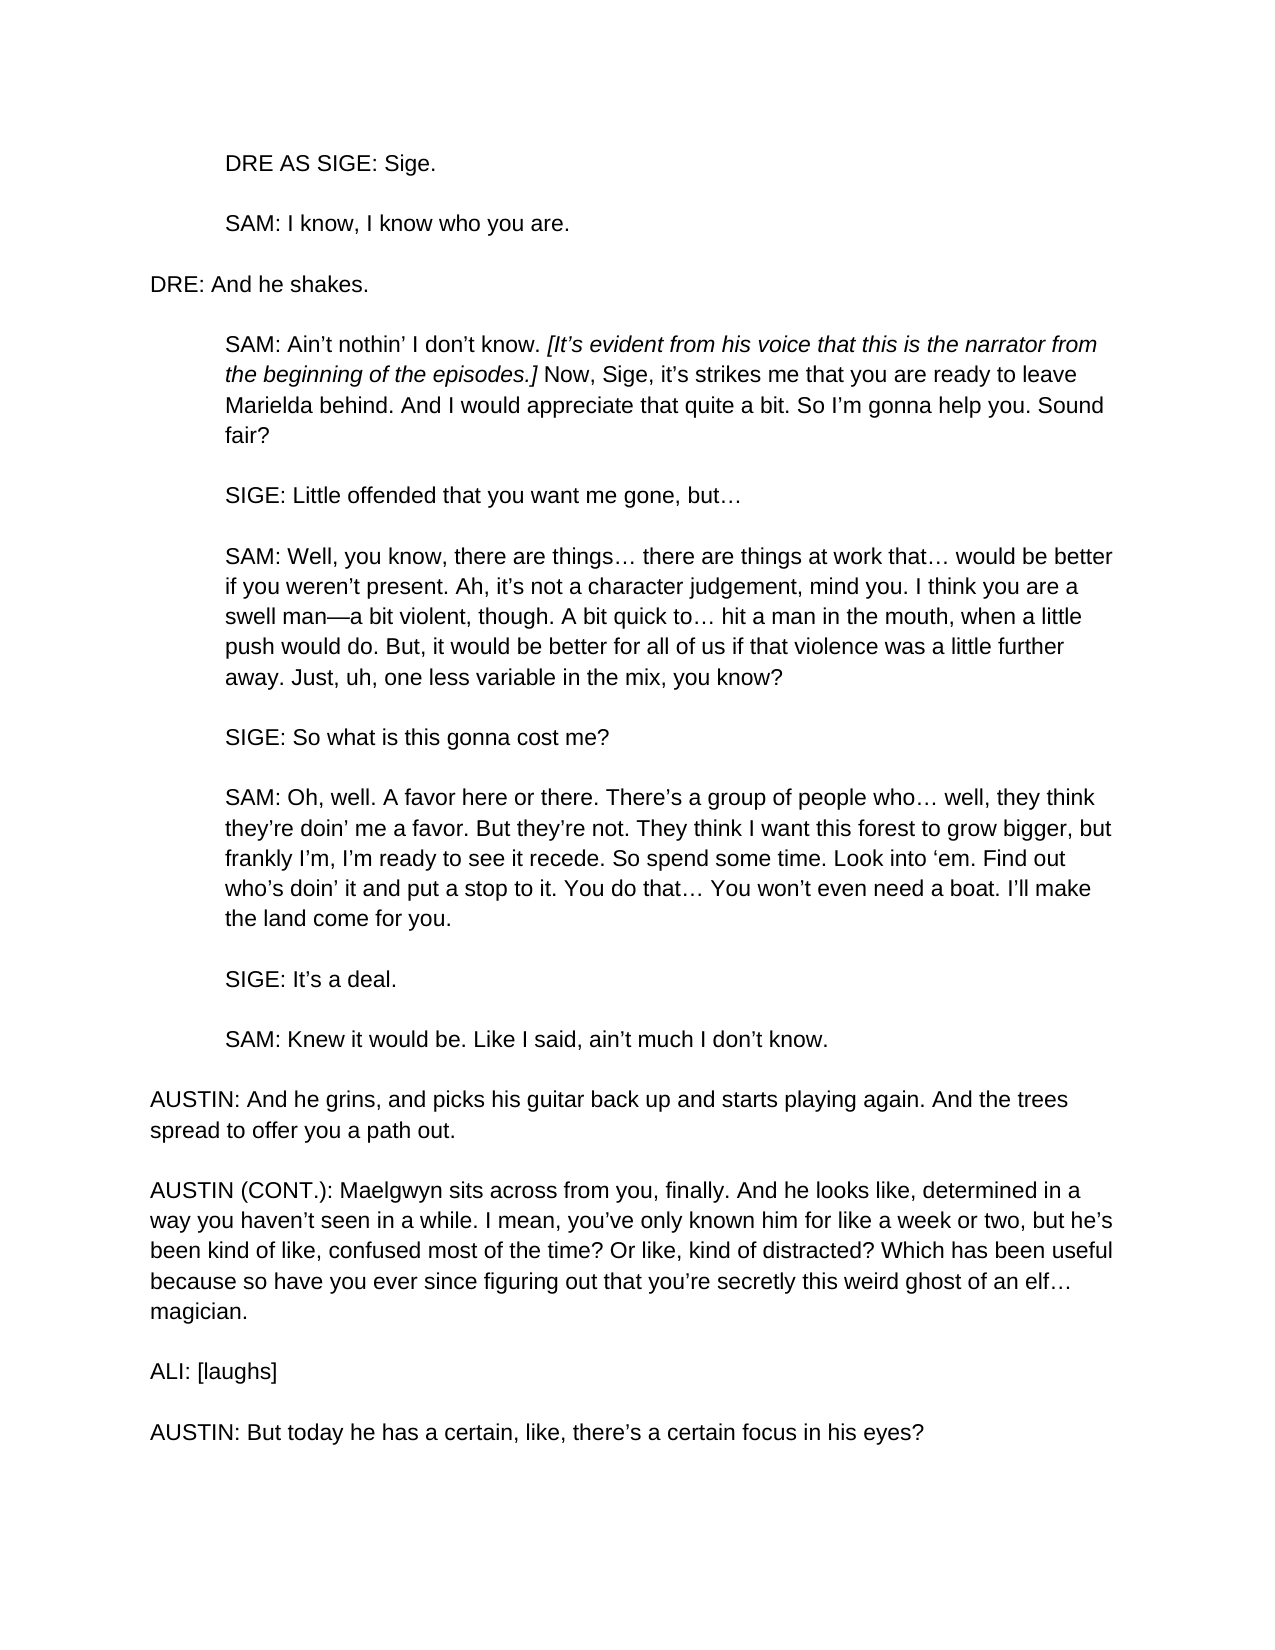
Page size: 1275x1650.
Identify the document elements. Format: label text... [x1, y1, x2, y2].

text SIGE: So what is this gonna cost me? [150, 724, 1125, 750]
text DRE: And he shakes. [150, 271, 1125, 297]
text SAM: Well, you know, there are things… there are things at work that… would be better if you weren’t present. Ah, it’s not a character judgement, mind you. I think you are a swell man—a bit violent, though. A bit quick to… hit a man in the mouth, when a little push would do. But, it would be better for all of us if that violence was a little further away. Just, uh, one less variable in the mix, you know? [225, 543, 1125, 690]
text ALI: [laughs] [150, 1358, 1125, 1385]
text SAM: Ain’t nothin’ I don’t know. [It’s evident from his voice that this is the narrator from the beginning of the episodes.] Now, Sige, it’s strikes me that you are ready to leave Marielda behind. And I would appreciate that quite a bit. So I’m gonna help you. Sound fair? [225, 331, 1125, 448]
text AUSTIN: But today he has a certain, like, there’s a certain focus in his eyes? [150, 1419, 1125, 1445]
text AUSTIN: And he grins, and picks his guitar back up and starts playing again. And the trees spread to offer you a path out. [150, 1086, 1125, 1143]
text SIGE: Little offended that you want me gone, but… [150, 482, 1125, 509]
text SAM: Oh, well. A favor here or there. There’s a group of people who… well, they think they’re doin’ me a favor. But they’re not. They think I want this forest to grow bigger, but frankly I’m, I’m ready to see it recede. So spend some time. Look into ‘em. Find out who’s doin’ it and put a stop to it. You do that… You won’t even need a boat. I’ll make the land come for you. [225, 784, 1125, 932]
text SIGE: It’s a deal. [150, 966, 1125, 992]
text SAM: Knew it would be. Like I said, ain’t much I don’t know. [150, 1026, 1125, 1052]
text AUSTIN (CONT.): Maelgwyn sits across from you, finally. And he looks like, determined in a way you haven’t seen in a while. I mean, you’ve only known him for like a week or two, but he’s been kind of like, confused most of the time? Or like, kind of distracted? Which has been useful because so have you ever since figuring out that you’re secretly this weird ghost of an elf… magician. [150, 1177, 1125, 1324]
text DRE AS SIGE: Sige. [150, 150, 1125, 176]
text SAM: I know, I know who you are. [150, 210, 1125, 237]
